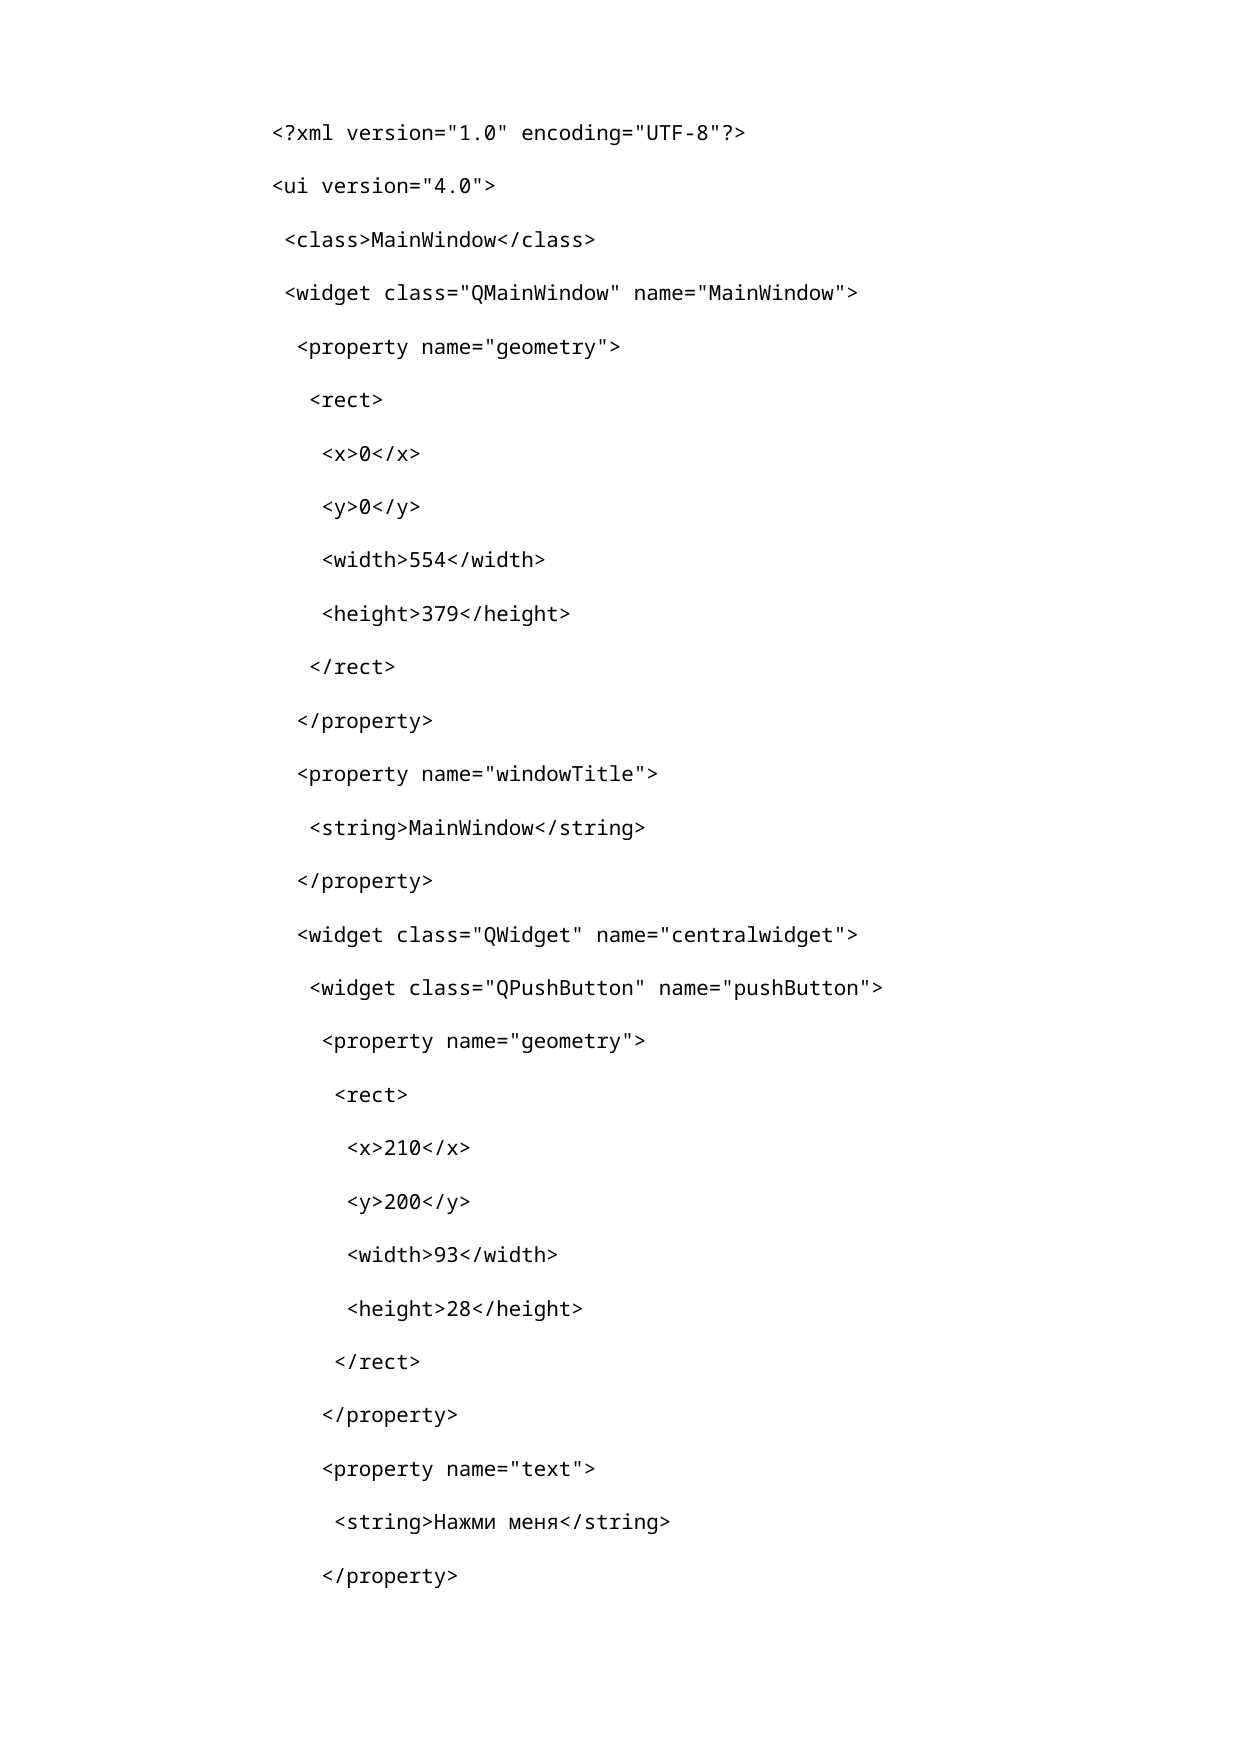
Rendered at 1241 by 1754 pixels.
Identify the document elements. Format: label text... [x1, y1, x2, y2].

text </rect> [271, 652, 1058, 681]
text <property name="geometry"> [271, 1027, 1058, 1055]
text <string>MainWindow</string> [271, 813, 1058, 841]
text <?xml version="1.0" encoding="UTF-8"?> [271, 118, 1058, 147]
text <ui version="4.0"> [271, 172, 1058, 200]
text <x>210</x> [271, 1133, 1058, 1162]
text </property> [271, 866, 1058, 895]
text <width>93</width> [271, 1240, 1058, 1269]
text <x>0</x> [271, 439, 1058, 467]
text <property name="text"> [271, 1454, 1058, 1482]
text <height>379</height> [271, 599, 1058, 627]
text <y>0</y> [271, 492, 1058, 521]
text <height>28</height> [271, 1294, 1058, 1322]
text <string>Нажми меня</string> [271, 1507, 1058, 1536]
text <class>MainWindow</class> [271, 225, 1058, 253]
text </rect> [271, 1347, 1058, 1376]
text <widget class="QPushButton" name="pushButton"> [271, 973, 1058, 1002]
text <rect> [271, 1080, 1058, 1108]
text <widget class="QWidget" name="centralwidget"> [271, 920, 1058, 948]
text </property> [271, 1401, 1058, 1429]
text <property name="windowTitle"> [271, 759, 1058, 788]
text <rect> [271, 385, 1058, 414]
text <property name="geometry"> [271, 332, 1058, 360]
text <widget class="QMainWindow" name="MainWindow"> [271, 278, 1058, 307]
text </property> [271, 1561, 1058, 1589]
text <y>200</y> [271, 1187, 1058, 1215]
text <width>554</width> [271, 546, 1058, 574]
text </property> [271, 706, 1058, 734]
